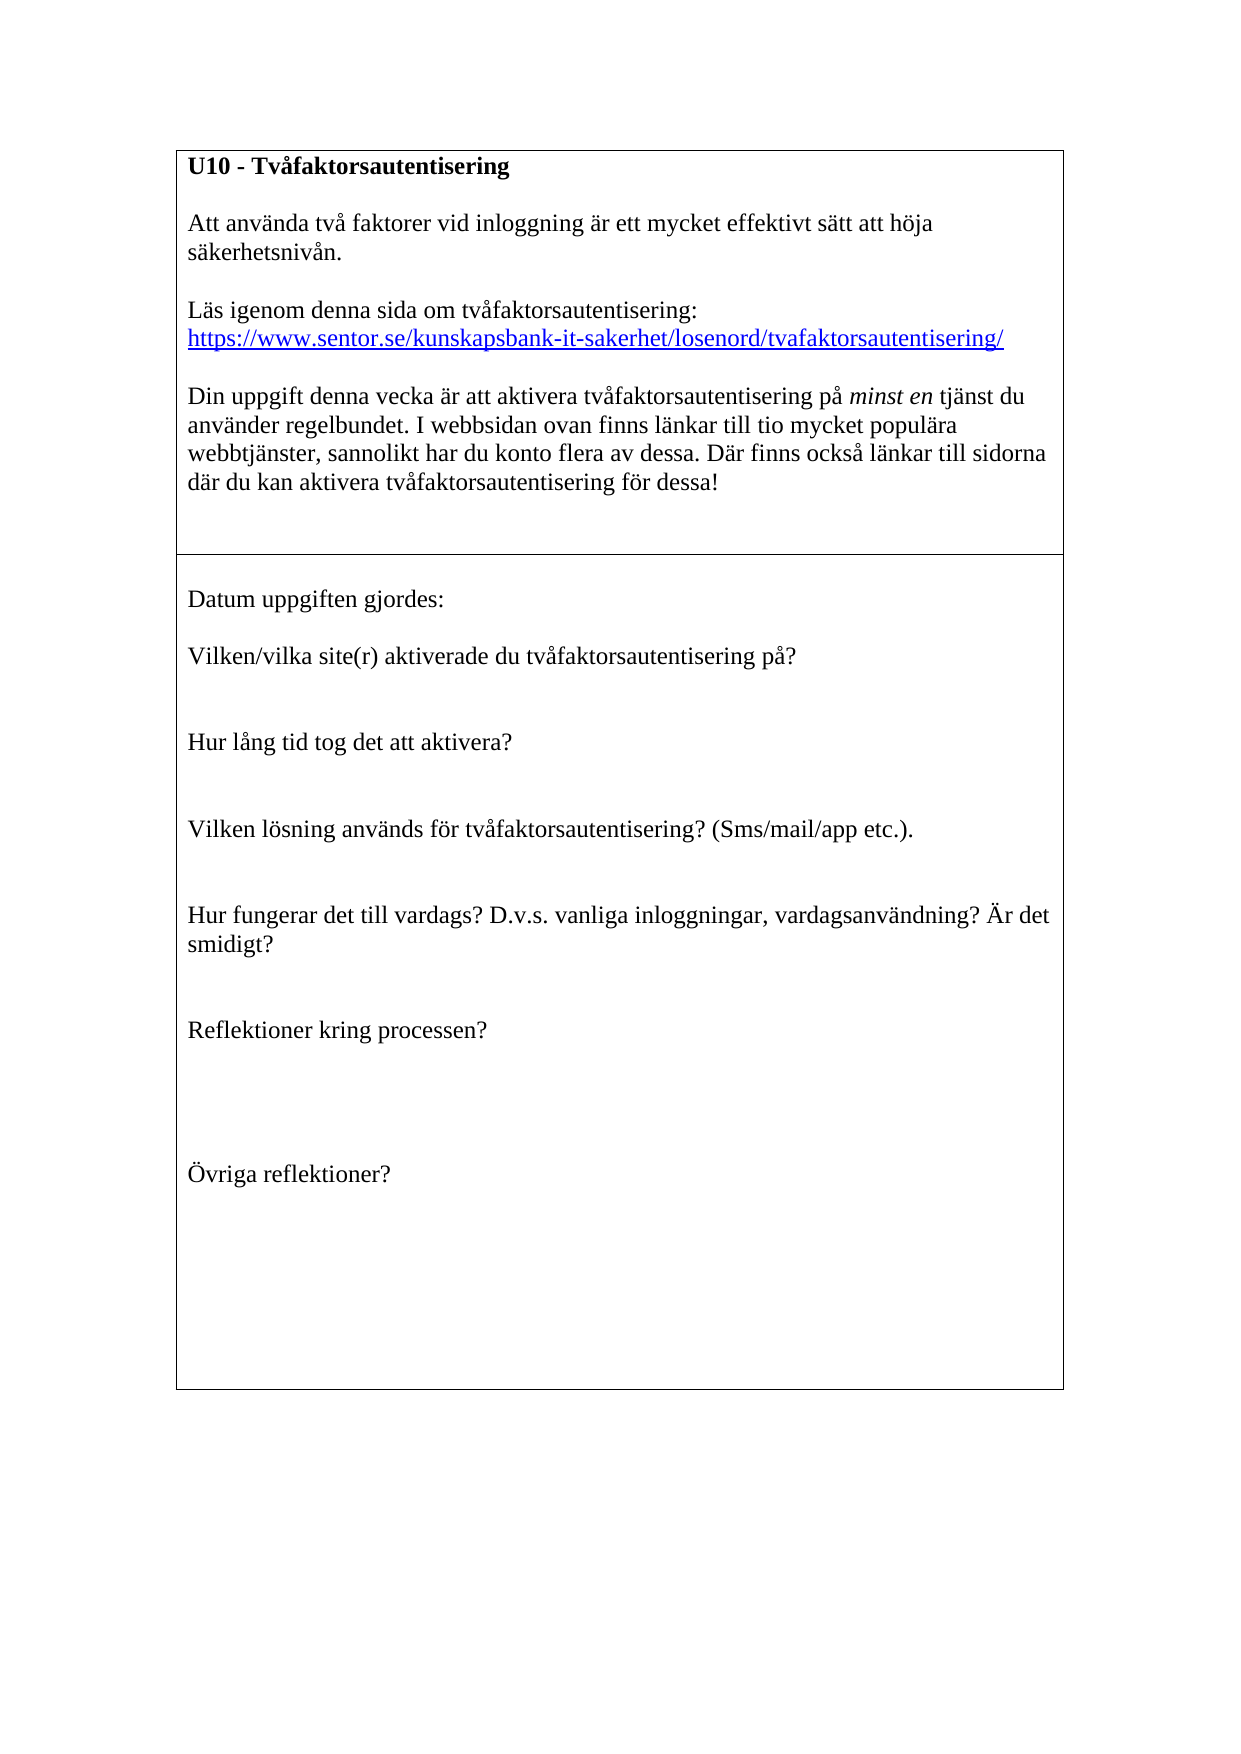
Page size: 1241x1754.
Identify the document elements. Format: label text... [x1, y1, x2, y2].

table_cell Datum uppgiften gjordes: Vilken/vilka site(r) aktiverade du tvåfaktorsautentisering på? Hur lång tid tog det att aktivera? Vilken lösning används för tvåfaktorsautentisering? (Sms/mail/app etc.). Hur fungerar det till vardags? D.v.s. vanliga inloggningar, vardagsanvändning? Är det smidigt? Reflektioner kring processen? Övriga reflektioner? [177, 555, 1063, 1389]
table_header U10 - Tvåfaktorsautentisering Att använda två faktorer vid inloggning är ett mycket effektivt sätt att höja säkerhetsnivån. Läs igenom denna sida om tvåfaktorsautentisering: https://www.sentor.se/kunskapsbank-it-sakerhet/losenord/tvafaktorsautentisering/ Din uppgift denna vecka är att aktivera tvåfaktorsautentisering på minst en tjänst du använder regelbundet. I webbsidan ovan finns länkar till tio mycket populära webbtjänster, sannolikt har du konto flera av dessa. Där finns också länkar till sidorna där du kan aktivera tvåfaktorsautentisering för dessa! [177, 151, 1063, 554]
